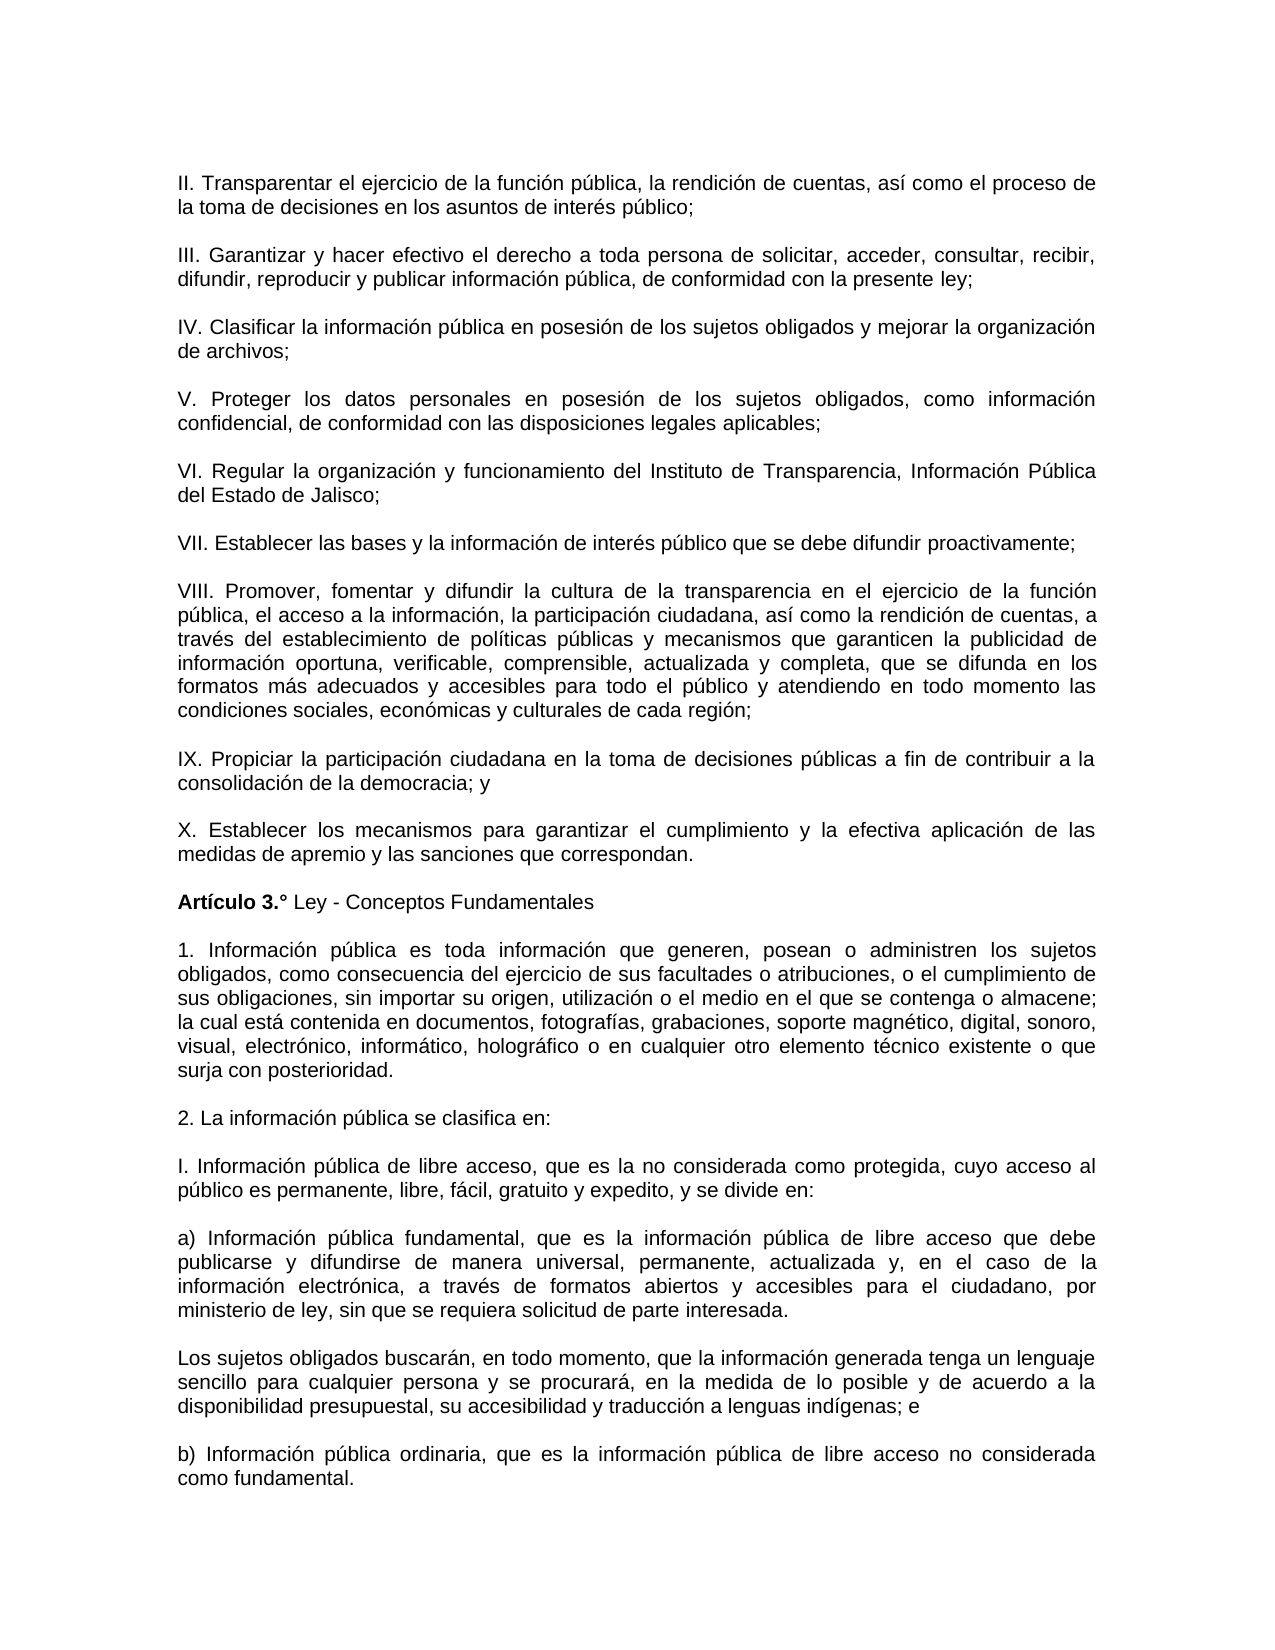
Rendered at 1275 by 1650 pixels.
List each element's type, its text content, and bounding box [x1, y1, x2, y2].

list Información pública fundamental, que es la información pública de libre acceso que debe publicarse y difundirse de manera universal, permanente, actualizada y, en el caso de la información electrónica, a través de formatos abiertos y accesibles para el ciudadano, por ministerio de ley, sin que se requiera solicitud de parte interesada. [177, 1226, 1098, 1322]
list La información pública se clasifica en: [177, 1106, 1108, 1130]
list Establecer las bases y la información de interés público que se debe difundir proactivamente; [177, 531, 1108, 555]
list Promover, fomentar y difundir la cultura de la transparencia en el ejercicio de la función pública, el acceso a la información, la participación ciudadana, así como la rendición de cuentas, a través del establecimiento de políticas públicas y mecanismos que garanticen la publicidad de información oportuna, verificable, comprensible, actualizada y completa, que se difunda en los formatos más adecuados y accesibles para todo el público y atendiendo en todo momento las condiciones sociales, económicas y culturales de cada región; [177, 578, 1098, 722]
list Garantizar y hacer efectivo el derecho a toda persona de solicitar, acceder, consultar, recibir, difundir, reproducir y publicar información pública, de conformidad con la presente ley; [177, 243, 1097, 291]
list Información pública es toda información que generen, posean o administren los sujetos obligados, como consecuencia del ejercicio de sus facultades o atribuciones, o el cumplimiento de sus obligaciones, sin importar su origen, utilización o el medio en el que se contenga o almacene; la cual está contenida en documentos, fotografías, grabaciones, soporte magnético, digital, sonoro, visual, electrónico, informático, holográfico o en cualquier otro elemento técnico existente o que surja con posterioridad. [177, 938, 1098, 1082]
list Información pública ordinaria, que es la información pública de libre acceso no considerada como fundamental. [177, 1441, 1097, 1489]
text Los sujetos obligados buscarán, en todo momento, que la información generada tenga un lenguaje sencillo para cualquier persona y se procurará, en la medida de lo posible y de acuerdo a la disponibilidad presupuestal, su accesibilidad y traducción a lenguas indígenas; e [177, 1346, 1097, 1417]
text Artículo 3.° Ley - Conceptos Fundamentales [177, 890, 1108, 914]
list Propiciar la participación ciudadana en la toma de decisiones públicas a fin de contribuir a la consolidación de la democracia; y [177, 746, 1097, 794]
list Establecer los mecanismos para garantizar el cumplimiento y la efectiva aplicación de las medidas de apremio y las sanciones que correspondan. [177, 818, 1097, 866]
list Transparentar el ejercicio de la función pública, la rendición de cuentas, así como el proceso de la toma de decisiones en los asuntos de interés público; [177, 171, 1097, 219]
list Proteger los datos personales en posesión de los sujetos obligados, como información confidencial, de conformidad con las disposiciones legales aplicables; [177, 387, 1097, 435]
list Regular la organización y funcionamiento del Instituto de Transparencia, Información Pública del Estado de Jalisco; [177, 459, 1097, 507]
list Clasificar la información pública en posesión de los sujetos obligados y mejorar la organización de archivos; [177, 315, 1097, 363]
list Información pública de libre acceso, que es la no considerada como protegida, cuyo acceso al público es permanente, libre, fácil, gratuito y expedito, y se divide en: [177, 1154, 1097, 1202]
